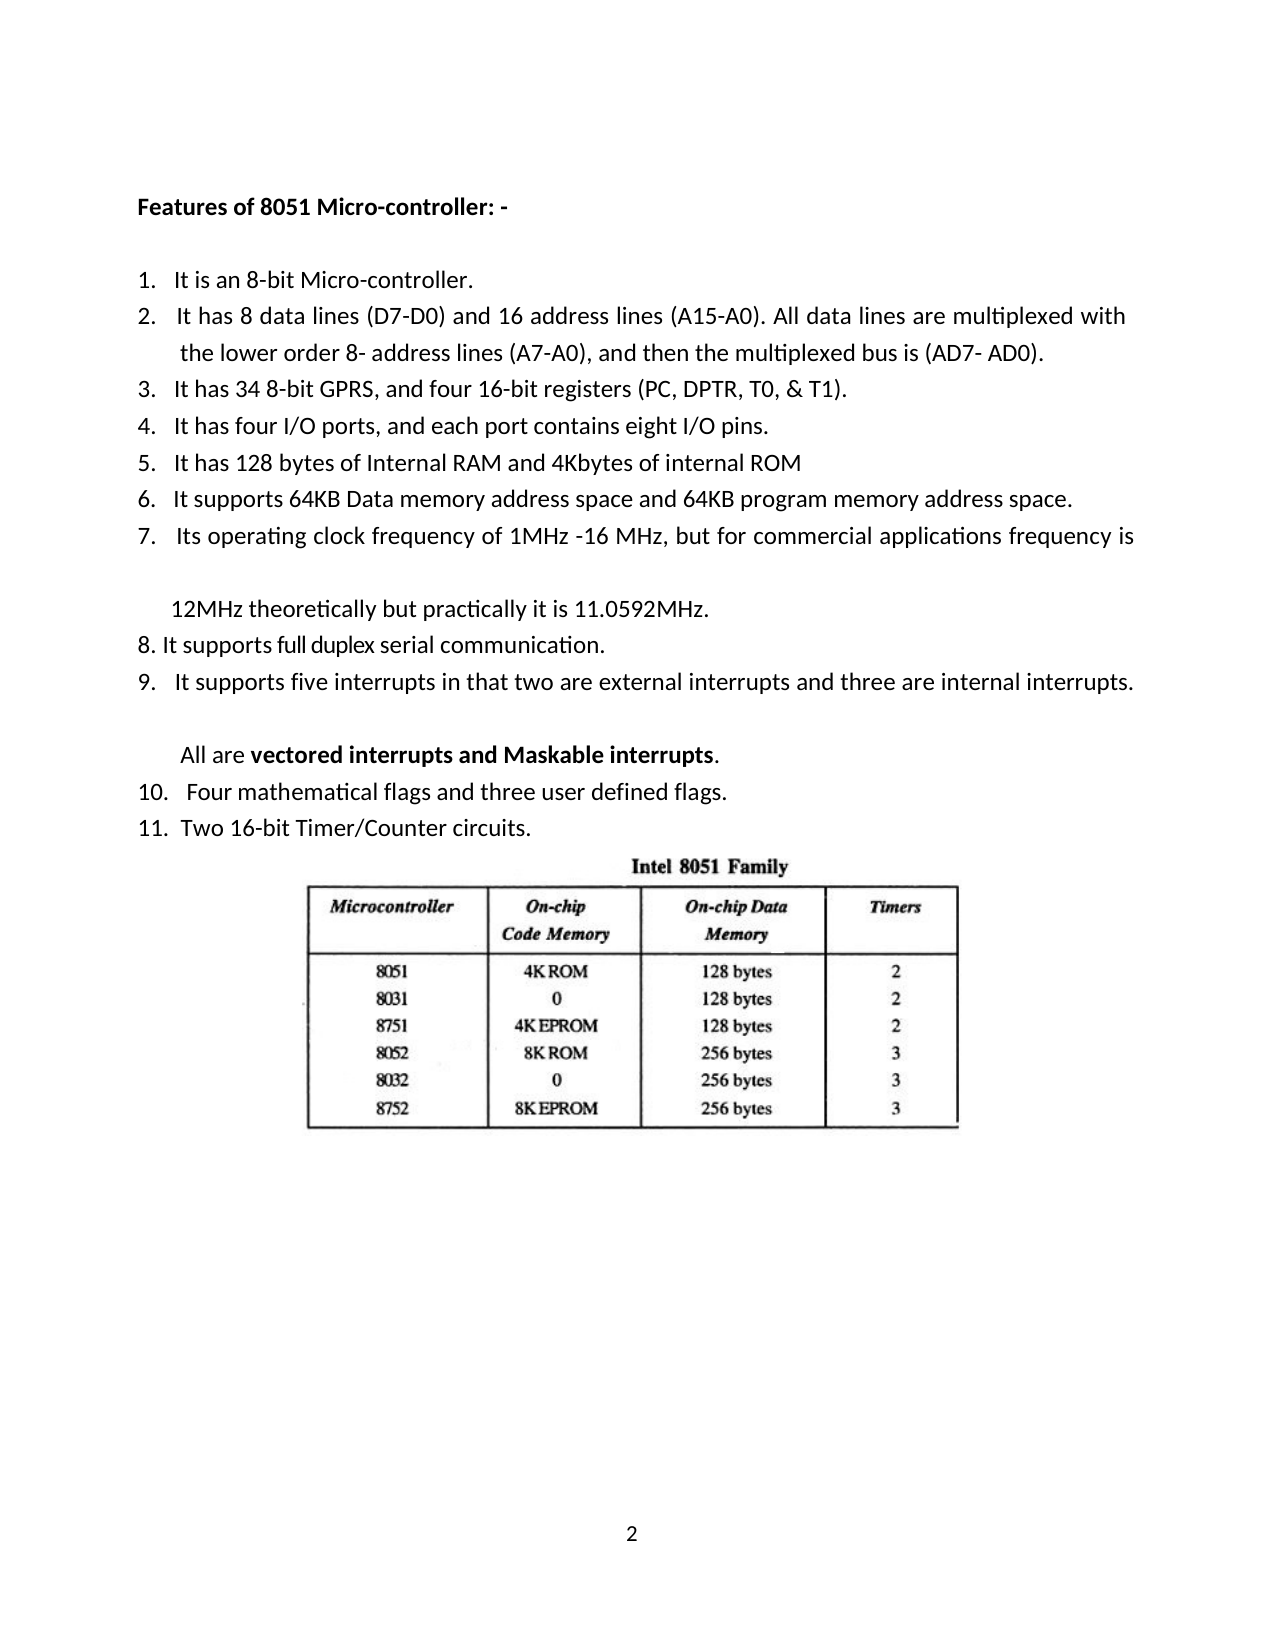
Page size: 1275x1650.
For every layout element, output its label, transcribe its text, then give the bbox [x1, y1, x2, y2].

text 6. It supports 64KB Data memory address space and 64KB program memory address space. [137, 483, 1134, 514]
text 4. It has four I/O ports, and each port contains eight I/O pins. [137, 410, 1134, 441]
text 9. It supports five interrupts in that two are external interrupts and three are internal interrupts. All are vectored interrupts and Maskable interrupts. [137, 666, 1134, 770]
text Features of 8051 Micro-controller: - [137, 191, 1134, 221]
text 5. It has 128 bytes of Internal RAM and 4Kbytes of internal ROM [137, 447, 1134, 477]
text 1. It is an 8-bit Micro-controller. [137, 264, 1134, 294]
text 3. It has 34 8-bit GPRS, and four 16-bit registers (PC, DPTR, T0, & T1). [137, 373, 1134, 404]
text 10. Four mathematical flags and three user defined flags. [137, 776, 1134, 806]
text 7. Its operating clock frequency of 1MHz -16 MHz, but for commercial applications frequency is 12MHz theoretically but practically it is 11.0592MHz. [137, 520, 1134, 623]
text 8. It supports full duplex serial communication. [137, 629, 1134, 660]
picture [301, 848, 970, 1136]
text 11. Two 16-bit Timer/Counter circuits. [137, 812, 1134, 843]
text 2. It has 8 data lines (D7-D0) and 16 address lines (A15-A0). All data lines are multiplexed with the lower order 8- address lines (A7-A0), and then the multiplexed bus is (AD7- AD0). [137, 300, 1134, 367]
